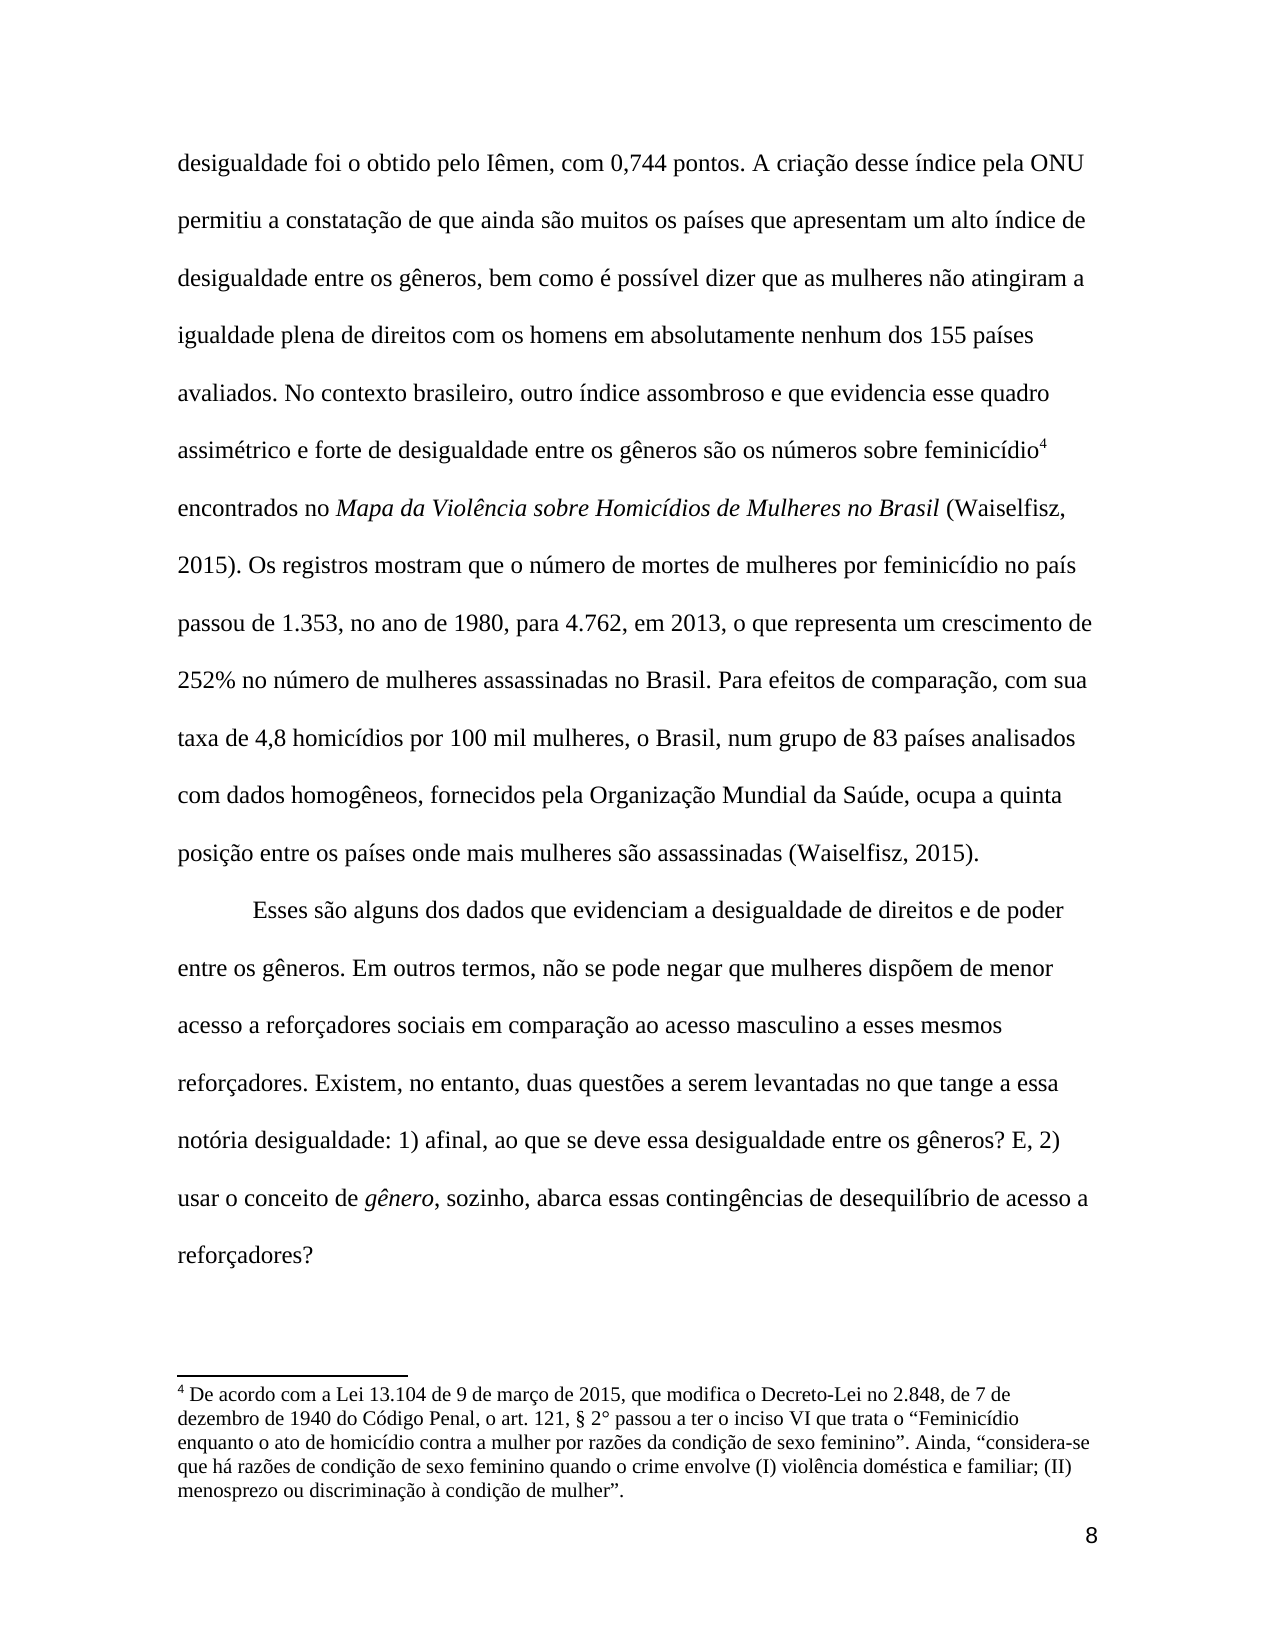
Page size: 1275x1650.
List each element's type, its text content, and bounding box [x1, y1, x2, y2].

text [177, 148, 1098, 866]
text Esses são alguns dos dados que evidenciam a desigualdade de direitos e de poder entre os gêneros. Em outros termos, não se pode negar que mulheres dispõem de menor acesso a reforçadores sociais em comparação ao acesso masculino a esses mesmos reforçadores. Existem, no entanto, duas questões a serem levantadas no que tange a essa notória desigualdade: 1) afinal, ao que se deve essa desigualdade entre os gêneros? E, 2) usar o conceito de gênero, sozinho, abarca essas contingências de desequilíbrio de acesso a reforçadores? [177, 895, 1098, 1269]
